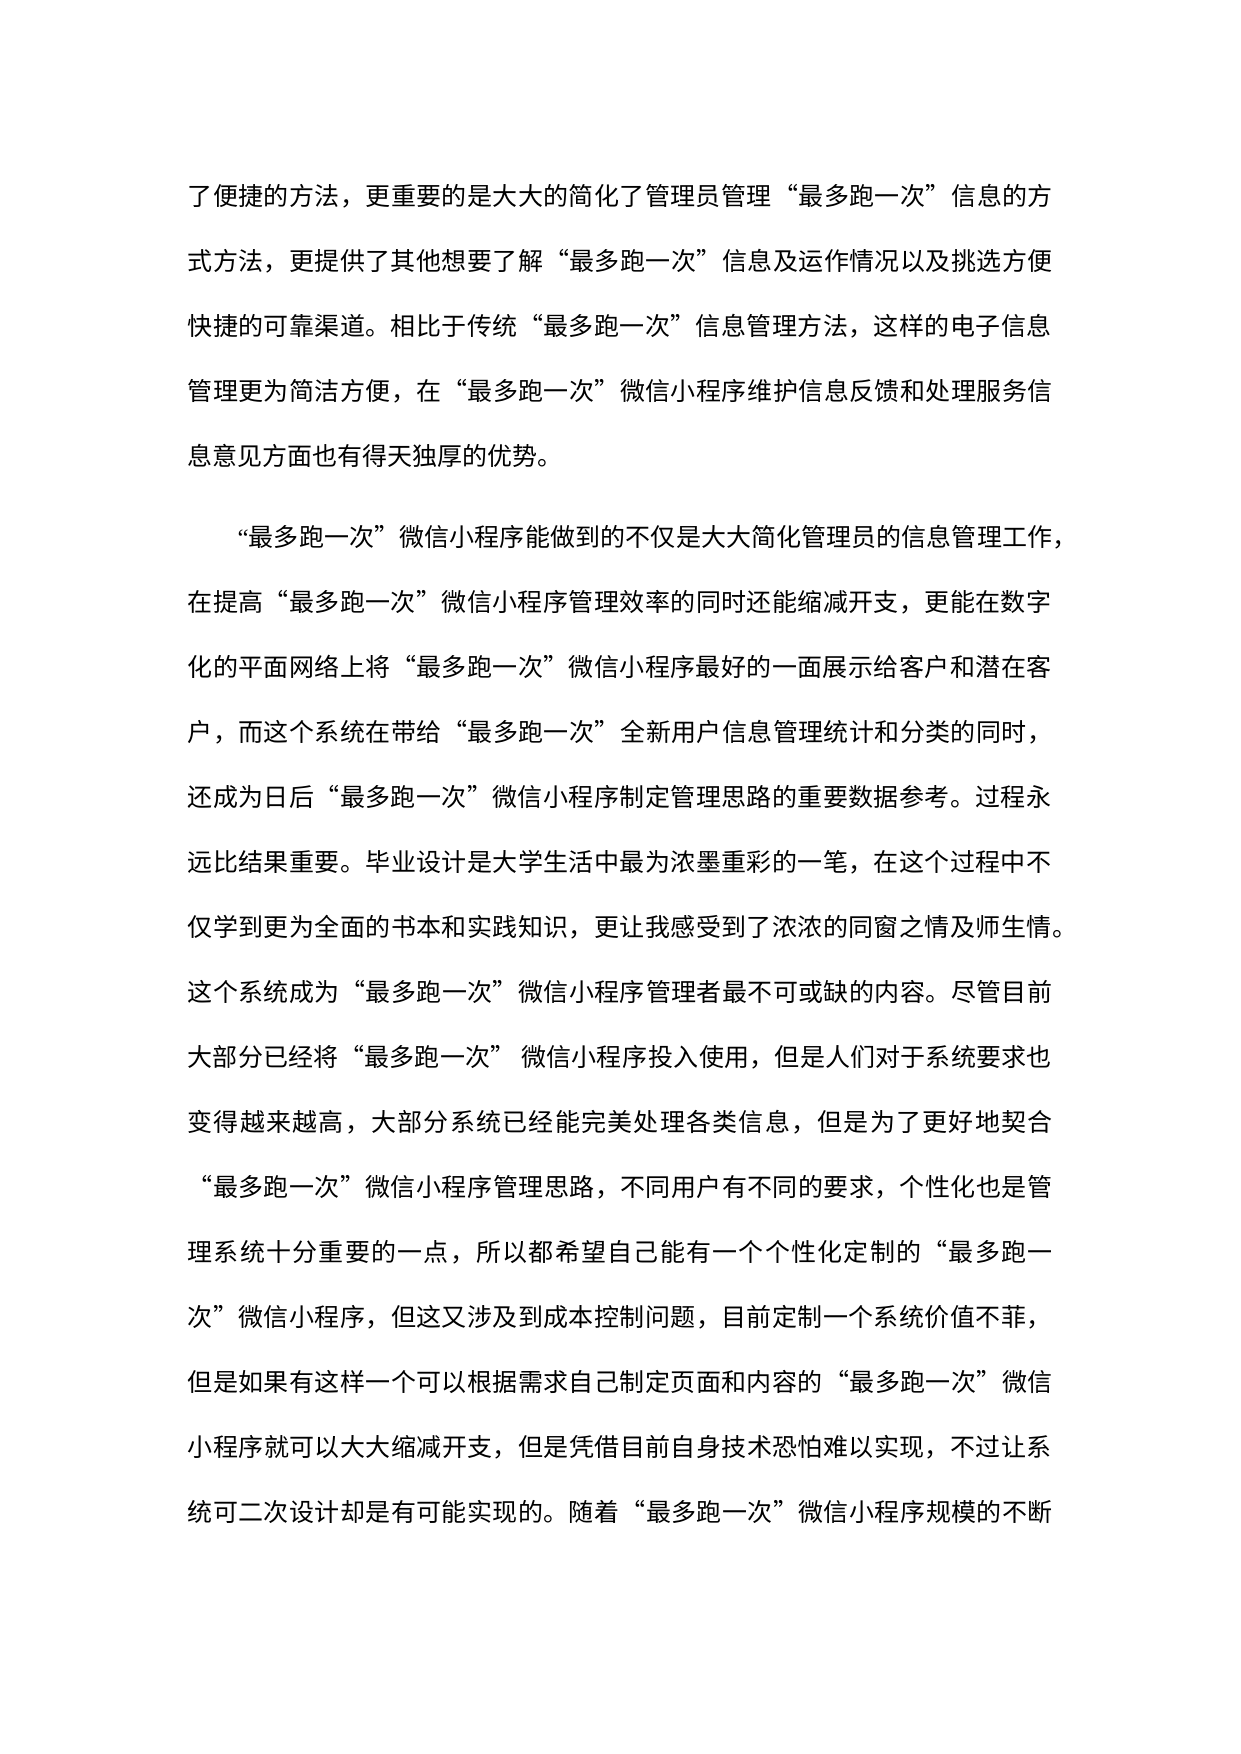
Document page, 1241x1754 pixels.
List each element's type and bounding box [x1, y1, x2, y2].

text [187, 162, 1053, 487]
text [187, 503, 1053, 1543]
